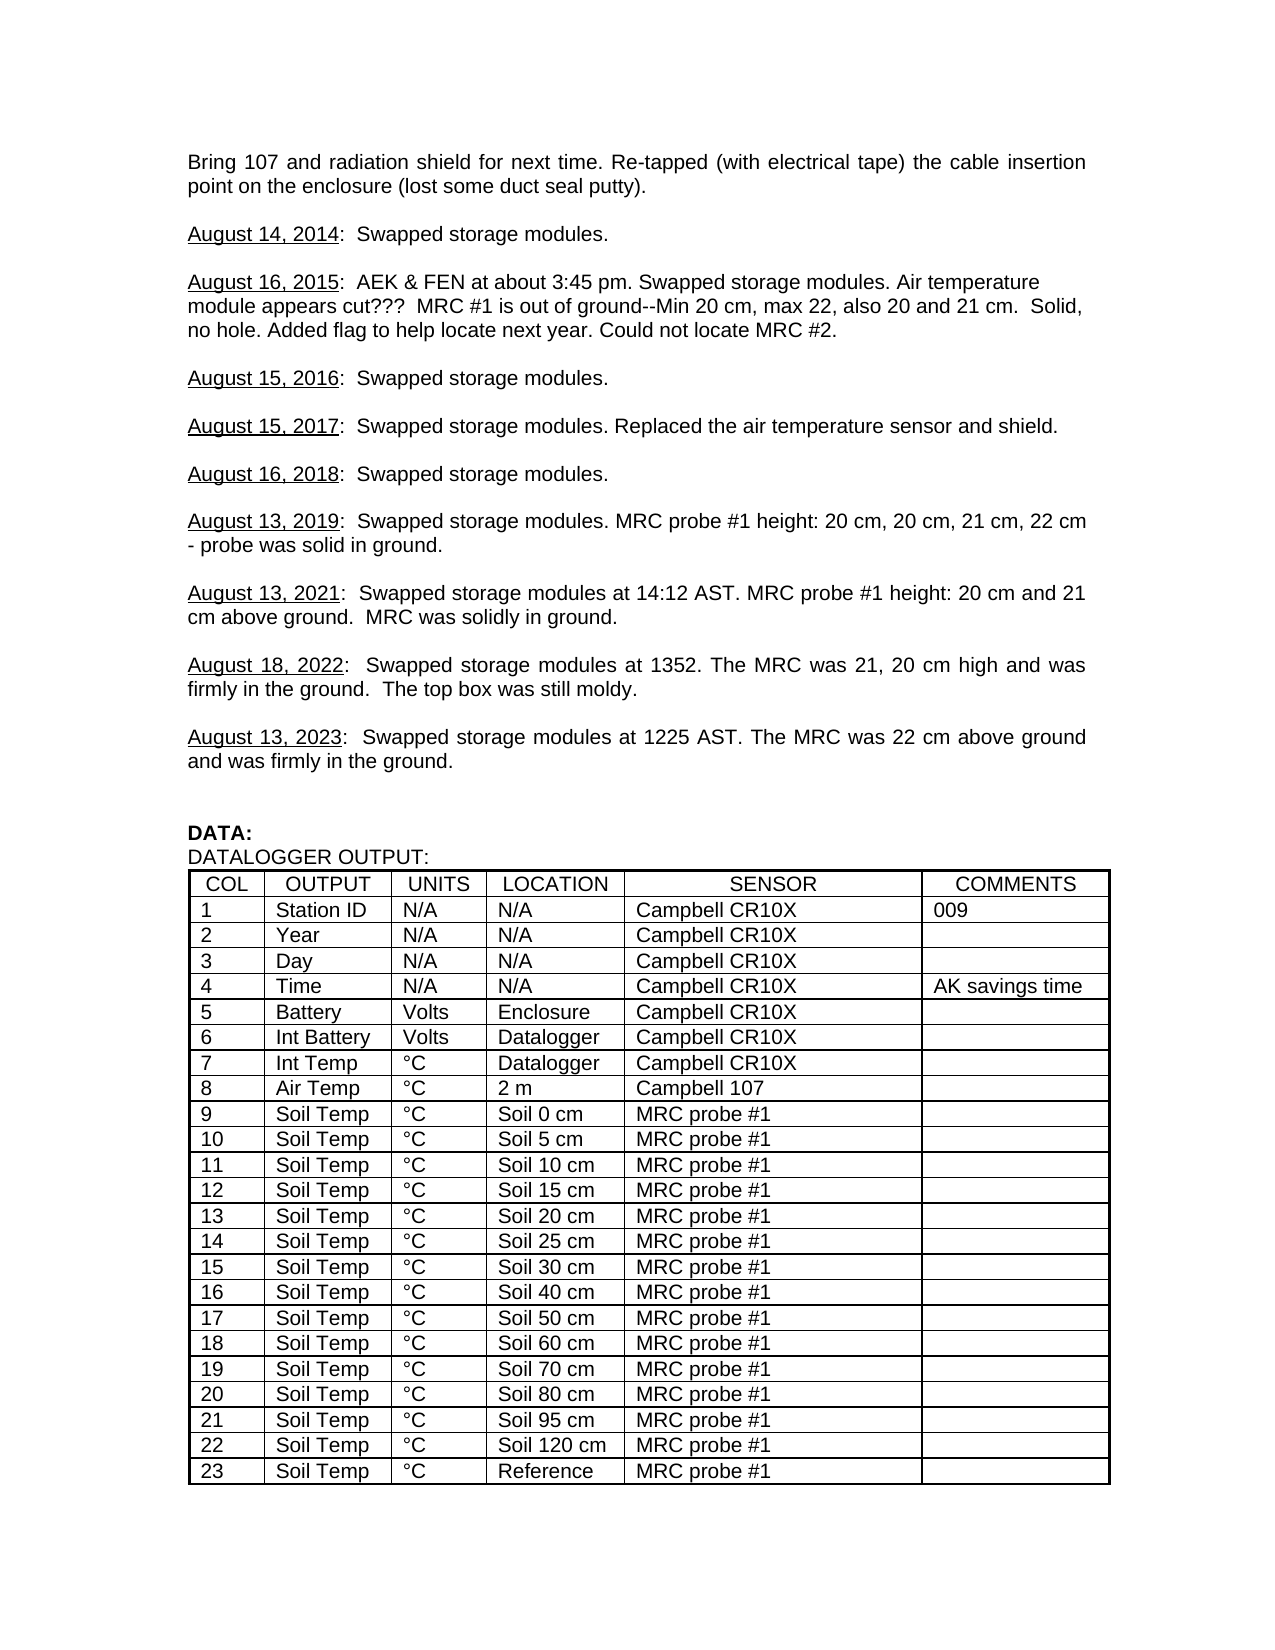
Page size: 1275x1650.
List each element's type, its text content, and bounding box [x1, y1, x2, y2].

table_cell [923, 1204, 1108, 1228]
table_cell Soil 10 cm [487, 1153, 624, 1177]
table_cell MRC probe #1 [625, 1178, 921, 1202]
table_cell 8 [191, 1076, 264, 1100]
table_cell 2 m [487, 1076, 624, 1100]
text August 14, 2014: Swapped storage modules. [187, 222, 1087, 246]
table_cell MRC probe #1 [625, 1382, 921, 1406]
table_cell Soil Temp [265, 1280, 391, 1304]
table_cell Soil 30 cm [487, 1255, 624, 1279]
table_cell 14 [191, 1229, 264, 1253]
table_cell [923, 1076, 1108, 1100]
text August 15, 2017: Swapped storage modules. Replaced the air temperature sensor and shield. [187, 413, 1087, 437]
table_cell MRC probe #1 [625, 1357, 921, 1381]
table_cell Reference [487, 1459, 624, 1483]
table_cell 15 [191, 1255, 264, 1279]
table_cell °C [392, 1331, 486, 1355]
table_cell Volts [392, 1025, 486, 1049]
table_cell Soil Temp [265, 1255, 391, 1279]
table_cell °C [392, 1433, 486, 1457]
table_cell Air Temp [265, 1076, 391, 1100]
table_cell Day [265, 948, 391, 972]
table_cell °C [392, 1280, 486, 1304]
table_cell MRC probe #1 [625, 1127, 921, 1151]
table_cell [923, 1408, 1108, 1432]
table_cell 13 [191, 1204, 264, 1228]
table_cell Soil 95 cm [487, 1408, 624, 1432]
table_cell 22 [191, 1433, 264, 1457]
table_cell °C [392, 1127, 486, 1151]
table_cell 3 [191, 948, 264, 972]
table_cell Soil Temp [265, 1382, 391, 1406]
table_header SENSOR [625, 872, 921, 896]
table_cell [923, 1331, 1108, 1355]
table_cell Soil Temp [265, 1127, 391, 1151]
table_cell [923, 1280, 1108, 1304]
text August 16, 2015: AEK & FEN at about 3:45 pm. Swapped storage modules. Air temperature module appears cut??? MRC #1 is out of ground--Min 20 cm, max 22, also 20 and 21 cm. Solid, no hole. Added flag to help locate next year. Could not locate MRC #2. [187, 270, 1087, 342]
table_cell Soil Temp [265, 1408, 391, 1432]
table_cell 1 [191, 897, 264, 921]
table_cell °C [392, 1255, 486, 1279]
text August 16, 2018: Swapped storage modules. [187, 461, 1087, 485]
table_cell Soil Temp [265, 1331, 391, 1355]
table_cell 18 [191, 1331, 264, 1355]
table_cell °C [392, 1204, 486, 1228]
table_cell Soil 120 cm [487, 1433, 624, 1457]
table_cell Soil Temp [265, 1204, 391, 1228]
table_cell Soil Temp [265, 1102, 391, 1126]
table_cell Soil 0 cm [487, 1102, 624, 1126]
table_cell Soil Temp [265, 1153, 391, 1177]
table_cell Soil Temp [265, 1306, 391, 1330]
table_cell N/A [487, 974, 624, 998]
table_header COMMENTS [923, 872, 1108, 896]
text August 13, 2023: Swapped storage modules at 1225 AST. The MRC was 22 cm above ground and was firmly in the ground. [187, 725, 1087, 773]
table_cell Int [265, 1025, 391, 1049]
table_cell MRC probe #1 [625, 1153, 921, 1177]
text August 13, 2021: Swapped storage modules at 14:12 AST. MRC probe #1 height: 20 cm and 21 cm above ground. MRC was solidly in ground. [187, 581, 1087, 629]
table_cell [923, 1051, 1108, 1074]
table_cell CR10X [625, 1000, 921, 1023]
table_cell 5 [191, 1000, 264, 1023]
table_cell 6 [191, 1025, 264, 1049]
table_cell MRC probe #1 [625, 1204, 921, 1228]
table_cell Soil 25 cm [487, 1229, 624, 1253]
table_cell N/A [487, 923, 624, 947]
table_cell 10 [191, 1127, 264, 1151]
table_cell °C [392, 1306, 486, 1330]
table_cell Soil 80 cm [487, 1382, 624, 1406]
table_cell [923, 1255, 1108, 1279]
table_cell Soil Temp [265, 1178, 391, 1202]
table_cell °C [392, 1459, 486, 1483]
table_cell 4 [191, 974, 264, 998]
table_cell 19 [191, 1357, 264, 1381]
table_cell [923, 1102, 1108, 1126]
table_cell Enclosure [487, 1000, 624, 1023]
table_cell MRC probe #1 [625, 1255, 921, 1279]
table_cell Time [265, 974, 391, 998]
table_cell N/A [392, 923, 486, 947]
table_cell N/A [392, 974, 486, 998]
table_cell Soil 60 cm [487, 1331, 624, 1355]
table_cell 21 [191, 1408, 264, 1432]
table_cell MRC probe #1 [625, 1331, 921, 1355]
table_cell °C [392, 1076, 486, 1100]
table_cell Int Temp [265, 1051, 391, 1074]
text DATA: [187, 821, 1087, 845]
table_cell Soil 20 cm [487, 1204, 624, 1228]
table_cell 107 [625, 1076, 921, 1100]
table_cell Soil Temp [265, 1459, 391, 1483]
table_cell MRC probe #1 [625, 1459, 921, 1483]
table_cell MRC probe #1 [625, 1229, 921, 1253]
table_cell °C [392, 1051, 486, 1074]
table_cell °C [392, 1102, 486, 1126]
table_cell [923, 1127, 1108, 1151]
text August 15, 2016: Swapped storage modules. [187, 366, 1087, 389]
table_cell Soil 15 cm [487, 1178, 624, 1202]
table_cell MRC probe #1 [625, 1408, 921, 1432]
table_cell N/A [392, 948, 486, 972]
table_cell Soil Temp [265, 1229, 391, 1253]
table_cell [923, 923, 1108, 947]
table_cell °C [392, 1357, 486, 1381]
table_cell CR10X [625, 923, 921, 947]
table_cell °C [392, 1229, 486, 1253]
table_cell Datalogger [487, 1051, 624, 1074]
table_cell °C [392, 1153, 486, 1177]
table_cell 9 [191, 1102, 264, 1126]
table_cell Soil 40 cm [487, 1280, 624, 1304]
table_cell °C [392, 1178, 486, 1202]
text DATALOGGER OUTPUT: [187, 845, 1087, 869]
table_cell CR10X [625, 948, 921, 972]
table_cell Volts [392, 1000, 486, 1023]
table_cell 17 [191, 1306, 264, 1330]
table_cell [923, 1459, 1108, 1483]
table_cell [265, 1000, 391, 1023]
table_cell CR10X [625, 974, 921, 998]
table_cell N/A [392, 897, 486, 921]
table_cell 7 [191, 1051, 264, 1074]
table_cell MRC probe #1 [625, 1306, 921, 1330]
table_cell 23 [191, 1459, 264, 1483]
table_header UNITS [392, 872, 486, 896]
table_cell [923, 1306, 1108, 1330]
table_cell Datalogger [487, 1025, 624, 1049]
table_cell [923, 1153, 1108, 1177]
table_cell MRC probe #1 [625, 1102, 921, 1126]
table_cell [923, 1382, 1108, 1406]
table_cell Station ID [265, 897, 391, 921]
table_cell AK savings time [923, 974, 1108, 998]
text August 13, 2019: Swapped storage modules. MRC probe #1 height: 20 cm, 20 cm, 21 cm, 22 cm - probe was solid in ground. [187, 509, 1087, 557]
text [187, 150, 1087, 198]
table_cell CR10X [625, 897, 921, 921]
table_cell CR10X [625, 1025, 921, 1049]
table_cell 20 [191, 1382, 264, 1406]
table_cell 12 [191, 1178, 264, 1202]
table_cell Soil 50 cm [487, 1306, 624, 1330]
table_cell Soil 5 cm [487, 1127, 624, 1151]
table_cell [923, 1433, 1108, 1457]
table_cell N/A [487, 897, 624, 921]
table_header OUTPUT [265, 872, 391, 896]
table_cell 2 [191, 923, 264, 947]
table_cell 16 [191, 1280, 264, 1304]
table_cell °C [392, 1382, 486, 1406]
text August 18, 2022: Swapped storage modules at 1352. The MRC was 21, 20 cm high and was firmly in the ground. The top box was still moldy. [187, 653, 1087, 701]
table_cell Soil Temp [265, 1433, 391, 1457]
table_cell Soil Temp [265, 1357, 391, 1381]
table_cell [923, 1178, 1108, 1202]
table_cell [923, 1025, 1108, 1049]
table_cell MRC probe #1 [625, 1433, 921, 1457]
table_cell [923, 1000, 1108, 1023]
table_cell N/A [487, 948, 624, 972]
table_header [191, 872, 264, 896]
table_cell Soil 70 cm [487, 1357, 624, 1381]
table_cell 009 [923, 897, 1108, 921]
table_cell °C [392, 1408, 486, 1432]
table_cell [923, 1229, 1108, 1253]
table_cell MRC probe #1 [625, 1280, 921, 1304]
table_cell [923, 948, 1108, 972]
table_cell CR10X [625, 1051, 921, 1074]
table_cell [923, 1357, 1108, 1381]
table_cell 11 [191, 1153, 264, 1177]
table_header LOCATION [487, 872, 624, 896]
table_cell Year [265, 923, 391, 947]
